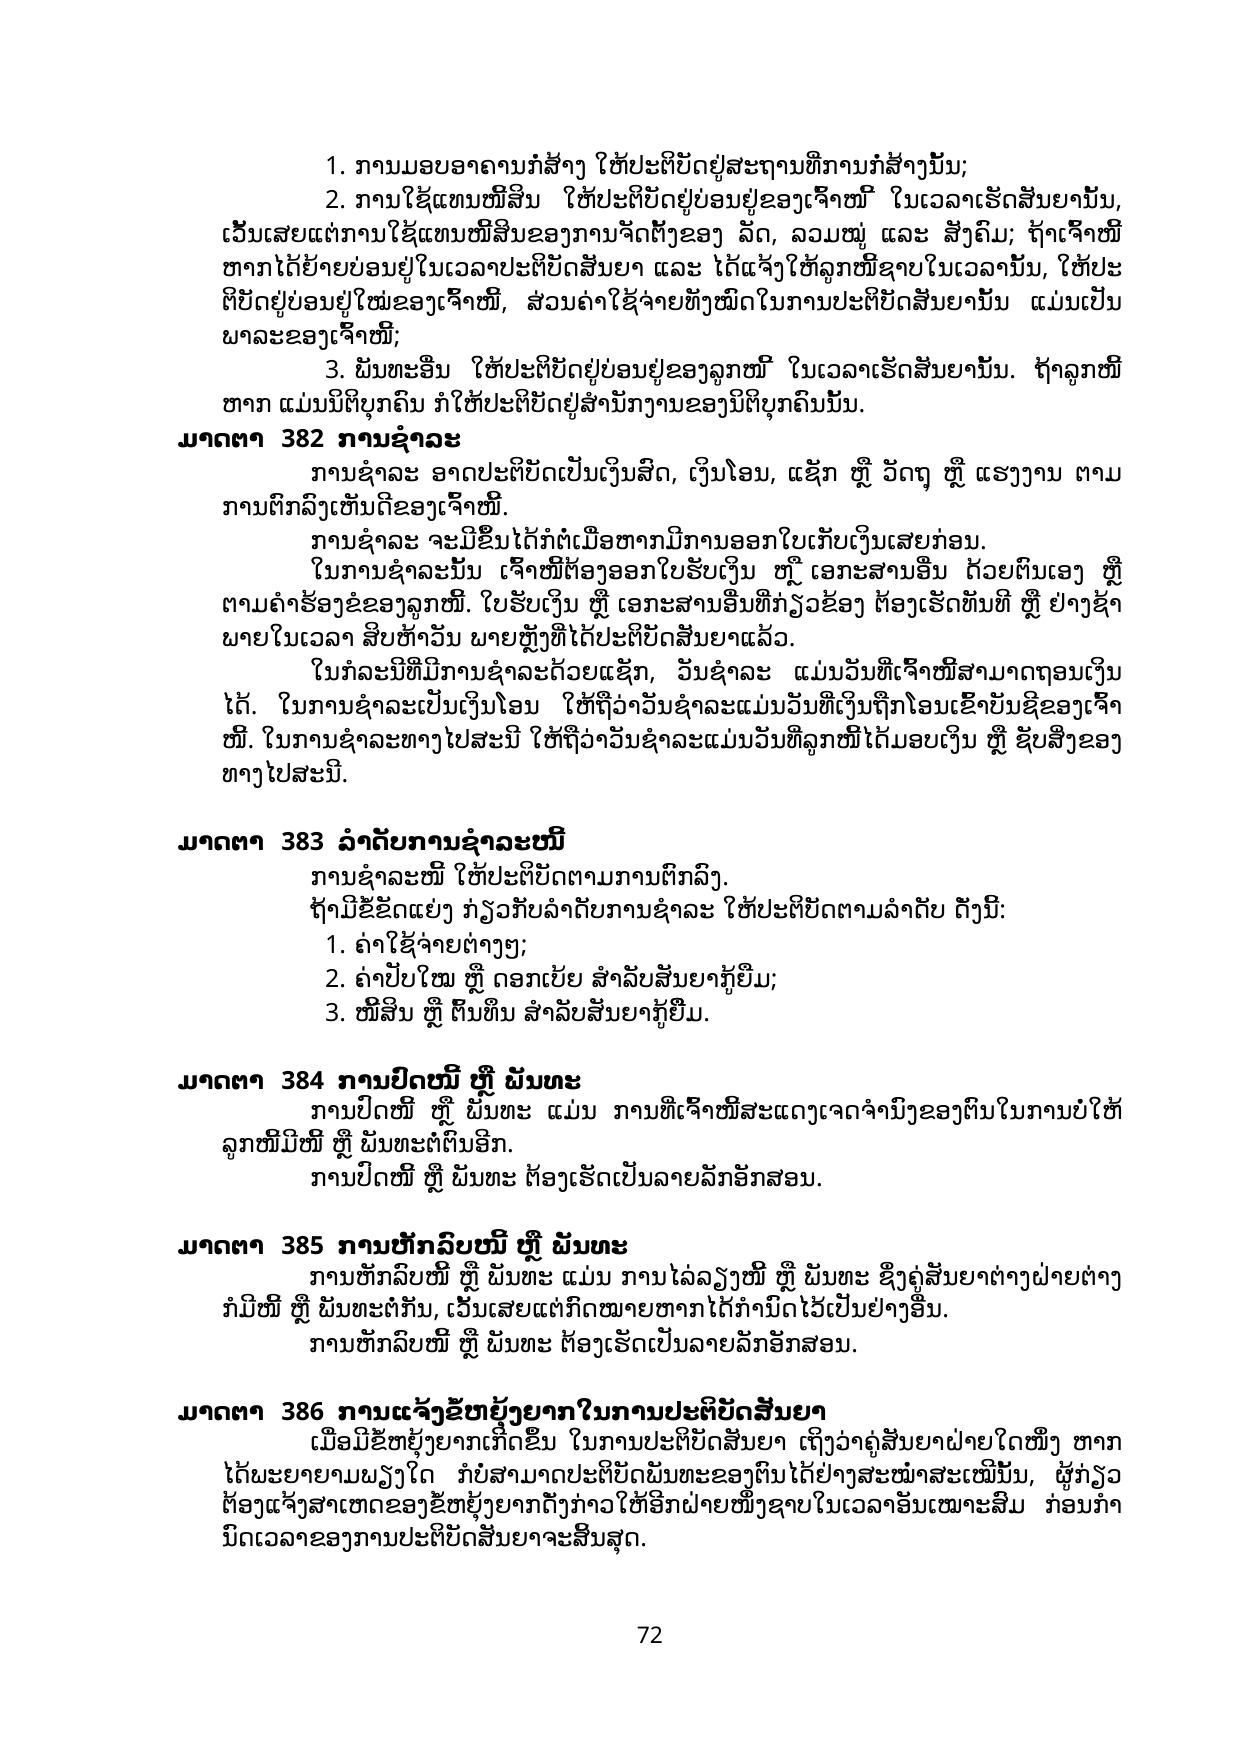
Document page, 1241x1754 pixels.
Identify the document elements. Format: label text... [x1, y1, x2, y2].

list ຄ່າປັບໃໝ ຫຼື ດອກເບ້ຍ ສຳລັບສັນຍາກູ້ຍືມ; [325, 960, 1122, 994]
text ການ​ຊຳ​ລະ​ ຈະ​ມີ​ຂຶ້ນ​ໄດ້​ກໍ​ຕໍ່​ເມື່ອ​ຫາກ​ມີ​ການ​ອອກໃບ​​ເກັບ​ເງິນ​ເສຍກ່ອນ. [222, 522, 1122, 556]
list ພັນທະ​ອື່ນ ໃຫ້​ປະ​ຕິ​ບັດ​ຢູ່​ບ່ອນ​ຢູ່​ຂອງ​ລູກ​ໜີ້ ໃນ​ເວ​ລາ​ເຮັດ​ສັນຍາ​ນັ້ນ​. ຖ້າ​​ລູກ​ໜີ້ຫາກ ແມ່ນນິ​ຕິ​ບຸກ​ຄົນ ​ກໍ​ໃຫ້​ປະ​ຕິ​ບັດ​ຢູ່​ສຳ​ນັກ​ງານ​ຂອງ​ນິ​ຕິ​ບຸກຄົນ​ນັ້ນ. [222, 352, 1122, 420]
text ການຫັກ​​ລົບ​ໜີ້​ ຫຼື ພັນທະ ແມ່ນ ການ​ໄລ່ລຽງໜີ້​ ຫຼື ພັນທະ ຊຶ່ງ​ຄູ່​ສັນຍາ​ຕ່າງ​ຝ່າຍ​ຕ່າງ​ກໍມີ​ໜີ້ ຫຼື ພັນທະຕໍ່ກັນ, ເວັ້ນເສຍແຕ່ກົດໝາຍຫາກໄດ້ກຳນົດໄວ້ເປັນຢ່າງອື່ນ.​ [222, 1262, 1122, 1325]
text ການ​ຊຳລະ​ໜີ້ ​​ໃຫ້ປະຕິບັດ​ຕາມ​ການ​ຕົກລົງ​. [252, 858, 1122, 892]
text ການປົດໜີ້​ ຫຼື ພັນທະ ແມ່ນ ​ການທີ່ເຈົ້າໜີ້ສະ​ແດງ​ເຈດ​ຈຳນົງຂອງຕົນ​ໃນ​ການບໍ່ໃຫ້ລູກໜີ້ມີໜີ້ ຫຼື ພັນທະຕໍ່ຕົນອີກ. ​ [222, 1097, 1122, 1160]
list ຄ່າ​ໃຊ້​ຈ່າຍ​ຕ່າງ​ໆ; [325, 926, 1122, 960]
subtitle ມາດຕາ 383 ລໍາດັບການ​ຊຳລະ​ໜີ້ [177, 824, 1122, 858]
text ການ​ຊຳ​ລະ​ ອາດ​​ປະ​ຕິ​ບັດ​ເປັນ​ເງິນ​ສົດ, ເງິນ​ໂອນ, ແຊັກ ຫຼື ວັດ​ຖຸ ຫຼື ແຮງ​ງານ ​ຕາມ​​ການຕົກລົງ​ເຫັນ​ດີ​ຂອງ​ເຈົ້າໜີ້. [222, 454, 1122, 522]
list ການມອບ​ອາ​ຄານ​ກໍ່​ສ້າງ​ ໃຫ້​ປະ​ຕິ​ບັດ​ຢູ່​ສະ​ຖານ​ທີ່ການ​ກໍ່​ສ້າງ​ນັ້ນ; [222, 148, 1122, 182]
list ໜີ້ສິນ ຫຼື ຕົ້ນທຶນ ສຳລັບສັນຍາກູ້ຍືືມ. [325, 994, 1122, 1028]
text ການປົດໜີ້ ຫຼື ພັນທະ ຕ້ອງເຮັດເປັນລາຍລັກອັກສອນ. [222, 1160, 1122, 1194]
text ໃນການ​ຊຳ​ລະ​ນັ້ນ ເຈົ້າ​ໜີ້​ຕ້ອງ​ອອກ​ໃບ​ຮັບ​ເງິນ ຫຼື ​ເອກະສານອື່ນ ​ດ້ວຍ​ຕົນ​ເອງ ຫຼື ຕາມ​ຄຳ​ຮ້ອງ​ຂໍ​ຂອງ​ລູກ​ໜີ້. ໃບ​ຮັບ​ເງິນ​ ຫຼື ​​ເອກະສານອື່ນທີ່ກ່ຽວຂ້ອງ ​ຕ້ອງ​ເຮັດ​ທັນ​ທີ ຫຼື ຢ່າງ​ຊ້າ​ພາຍ​ໃນເວລາ ສິບ​ຫ້າວັນ ພາຍ​ຫຼັງ​ທີ່​ໄດ້​ປະ​ຕິ​ບັດ​ສັນຍາ​ແລ້ວ. [222, 556, 1122, 654]
subtitle ມາດຕາ 384 ການປົດໜີ້ ຫຼື ພັນທະ [177, 1062, 1122, 1097]
text ເມື່ອ​ມີ​ຂໍ້​ຫຍຸ້ງຍາກ​ເກີດ​ຂຶ້ນ ໃນ​ການ​ປະ​ຕິ​ບັດ​ສັນ​ຍາ ​​ເຖິງວ່າ​ຄູ່​ສັນ​ຍາ​ຝ່າຍ​ໃດ​​ໜຶ່ງ ຫາກ​ໄດ້​ພະ​ຍາ​ຍາມ​ພຽງ​ໃດ​ ກໍ​ບໍ່​ສາ​ມາດ​ປະ​ຕິ​ບັດ​ພັນທະ​ຂອງ​ຕົນ​ໄດ້​ຢ່າງ​ສະ​ໝໍ່າ​ສະ​ເໝີນັ້ນ, ຜູ້​ກ່ຽວ​ຕ້ອງ​ແຈ້ງ​ສາ​ເຫດ​ຂອງ​ຂໍ້​ຫຍຸ້ງ​ຍາກ​ດັ່ງ​ກ່າວ​ໃຫ້​ອີກ​ຝ່າຍ​ໜຶ່ງ​ຊາບໃນ​ເວ​ລາ​ອັນ​​ເໝາະ​ສົມ ກ່ອນ​ກຳ​ນົດ​ເວ​ລາ​ຂອງ​ການ​ປະ​ຕິ​ບັດ​ສັນ​ຍາ​ຈະ​ສິ້ນ​ສຸດ. [222, 1427, 1122, 1554]
list ການ​ໃຊ້​ແທນໜີ້ສິນ ​ໃຫ້​ປະ​ຕິ​ບັດ​ຢູ່​ບ່ອນ​ຢູ່​ຂອງ​ເຈົ້າ​ໜີ້ ໃນ​ເວ​ລາ​ເຮັດ​ສັນຍານັ້ນ, ເວັ້ນ​ເສຍ​ແຕ່​ການ​ໃຊ້​ແທນໜີ້ສິນ​ຂອງການ​ຈັດ​ຕັ້ງ​ຂອງ ​ລັດ, ລວມ​ໝູ່ ແລະ ສັງ​ຄົມ​; ຖ້າ​ເຈົ້າ​ໜີ້ ຫາກ​ໄດ້​ຍ້າຍ​ບ່ອນ​ຢູ່​ໃນ​ເວ​ລາ​ປະ​ຕິ​ບັດ​ສັນຍາ ແລະ ໄດ້​ແຈ້ງ​ໃຫ້​ລູກໜີ້​ຊາບ​ໃນ​ເວ​ລາ​ນັ້ນ, ​ໃຫ້​ປະ​ຕິ​ບັດ​ຢູ່​ບ່ອນ​ຢູ່​​ໃໝ່​ຂອງ​ເຈົ້າໜີ້, ສ່ວນ​ຄ່າໃຊ້​ຈ່າຍ​ທັງ​ໝົດ​ໃນ​ການ​ປະ​ຕິ​ບັດ​ສັນຍາ​ນັ້ນ ແມ່ນເປັນ​ພາ​ລະ​ຂອງ​ເຈົ້າ​ໜີ້; [222, 182, 1122, 352]
text ການ​ຫັກ​ລົບໜີ້​ ຫຼື ພັນທະ ຕ້ອງເຮັດ​ເປັນ​ລາຍ​ລັກ​ອັກສອນ. [222, 1325, 1122, 1359]
subtitle ມາດຕາ 382 ການຊຳລະ​ [177, 420, 1122, 454]
text ໃນ​ກໍ​ລະ​ນີທີ່​ມີການ​ຊຳ​ລະ​ດ້ວຍ​ແຊັກ​, ວັນຊໍາລະ ​ແມ່ນວັນທີ່ເຈົ້າໜີ້​​ສາມາດຖອນ​ເງິນໄດ້. ໃນການ​ຊຳ​ລະ​ເປັນ​ເງິນ​ໂອນ ໃຫ້​ຖື​ວ່າວັນ​ຊຳ​ລະ​​​ແມ່ນ​ວັນທີ່​ເງິນຖືກໂອນ​ເຂົ້າ​ບັນຊີ​ຂອງ​ເຈົ້າ​ໜີ້. ໃນການ​ຊຳ​ລະທາງ​ໄປ​ສະ​ນີ ໃຫ້​ຖື​ວ່າວັນຊຳ​ລະ​ແມ່ນ​ວັນ​ທີ່​ລູກ​ໜີ້​ໄດ້​ມອບ​ເງິນ ຫຼື ຊັບ​ສິ່ງ​ຂອງ​ທາງ​ໄປ​ສະ​ນີ. [222, 654, 1122, 790]
text ຖ້າ​ມີ​ຂໍ້​ຂັດ​ແຍ່ງ​ ກ່ຽວກັບລຳດັບການຊຳລະ​ ໃຫ້​ປະຕິບັດ​ຕາມ​ລຳດັບ ດັ່ງ​ນີ້: [252, 892, 1122, 926]
subtitle ມາດຕາ 386 ການແຈ້ງຂໍ້ຫຍຸ້ງຍາກໃນການປະຕິບັດສັນຍາ [177, 1393, 1122, 1427]
subtitle ມາດຕາ 385 ການຫັກ​​ລົບ​ໜີ້ ຫຼື ພັນທະ [177, 1228, 1122, 1262]
